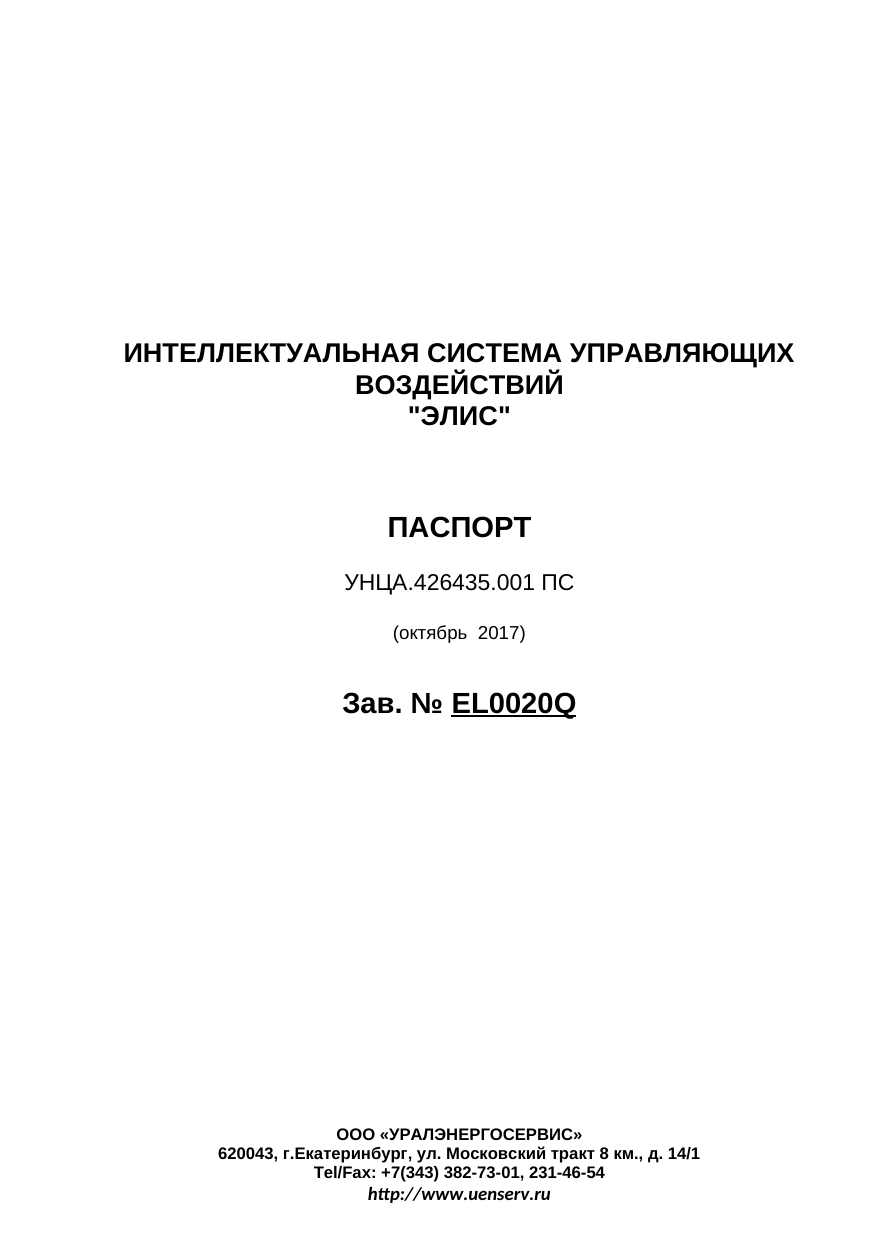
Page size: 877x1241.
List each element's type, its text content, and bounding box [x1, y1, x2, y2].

text Зав. № EL0020Q [94, 686, 824, 720]
text (октябрь 2017) [94, 622, 824, 643]
text Интеллектуальная система управляющих воздействий [94, 337, 824, 400]
text ПАСПОРТ [94, 510, 824, 543]
text УНЦА.426435.001 ПС [94, 569, 824, 596]
text "ЭЛИС" [94, 400, 824, 431]
